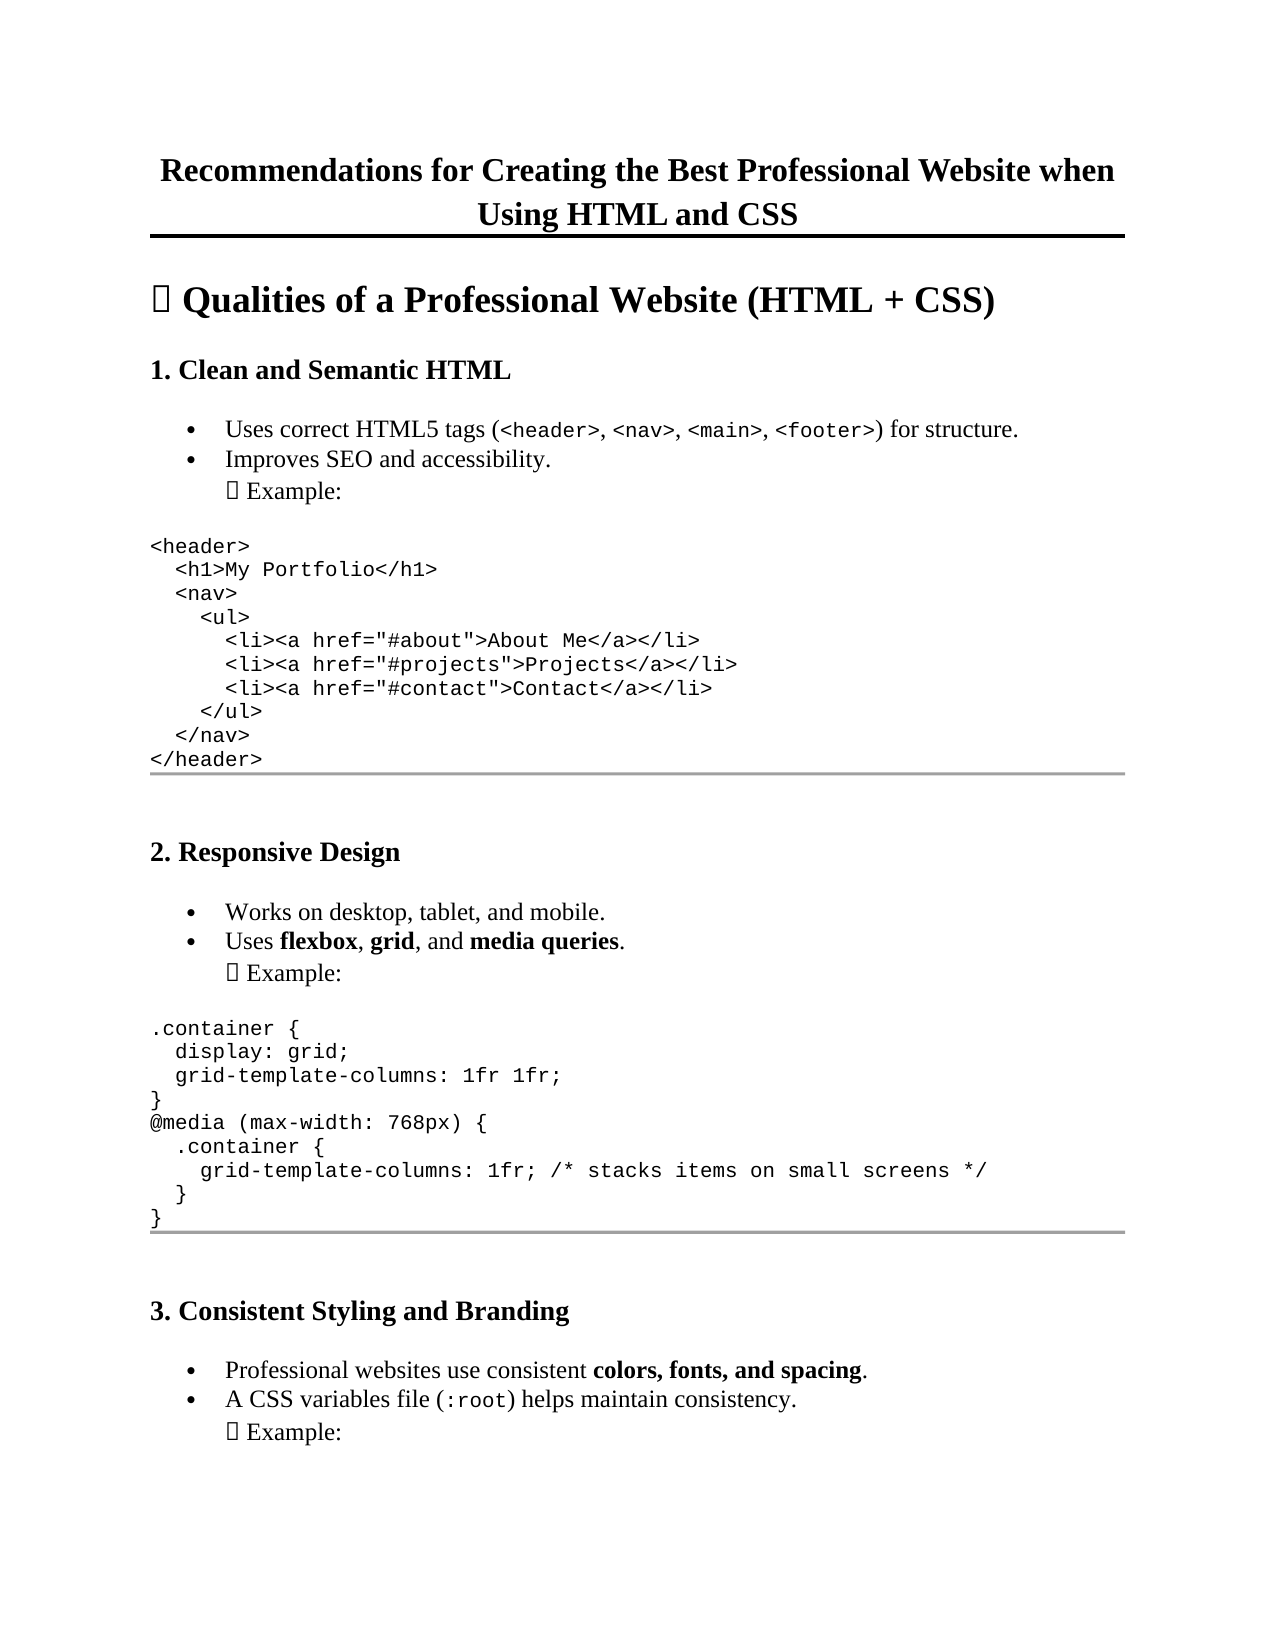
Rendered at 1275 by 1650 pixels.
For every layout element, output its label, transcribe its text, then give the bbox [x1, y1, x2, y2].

list Uses correct HTML5 tags (<header>, <nav>, <main>, <footer>) for structure. [187, 414, 1125, 444]
list Improves SEO and accessibility. ✅ Example: [187, 444, 1125, 507]
list A CSS variables file (:root) helps maintain consistency. ✅ Example: [187, 1384, 1125, 1448]
text <li><a href="#contact">Contact</a></li> [150, 678, 1125, 701]
list Professional websites use consistent colors, fonts, and spacing. [187, 1355, 1125, 1384]
text } [150, 1207, 1125, 1230]
text <header> [150, 536, 1125, 559]
text </header> [150, 749, 1125, 772]
text <nav> [150, 583, 1125, 607]
text grid-template-columns: 1fr; /* stacks items on small screens */ [150, 1160, 1125, 1183]
text </nav> [150, 725, 1125, 749]
text grid-template-columns: 1fr 1fr; [150, 1065, 1125, 1089]
text 3. Consistent Styling and Branding [150, 1294, 1125, 1326]
list Uses flexbox, grid, and media queries. ✅ Example: [187, 926, 1125, 989]
text </ul> [150, 701, 1125, 725]
text <ul> [150, 607, 1125, 630]
text } [150, 1089, 1125, 1112]
text <li><a href="#projects">Projects</a></li> [150, 654, 1125, 678]
list Works on desktop, tablet, and mobile. [187, 897, 1125, 926]
text Recommendations for Creating the Best Professional Website when Using HTML and CSS [150, 150, 1125, 234]
text 🔑 Qualities of a Professional Website (HTML + CSS) [150, 272, 1125, 323]
text 1. Clean and Semantic HTML [150, 353, 1125, 385]
text @media (max-width: 768px) { [150, 1112, 1125, 1136]
text .container { [150, 1018, 1125, 1041]
text <h1>My Portfolio</h1> [150, 559, 1125, 583]
text display: grid; [150, 1041, 1125, 1065]
text 2. Responsive Design [150, 836, 1125, 868]
text .container { [150, 1136, 1125, 1160]
text } [150, 1183, 1125, 1207]
text <li><a href="#about">About Me</a></li> [150, 630, 1125, 654]
